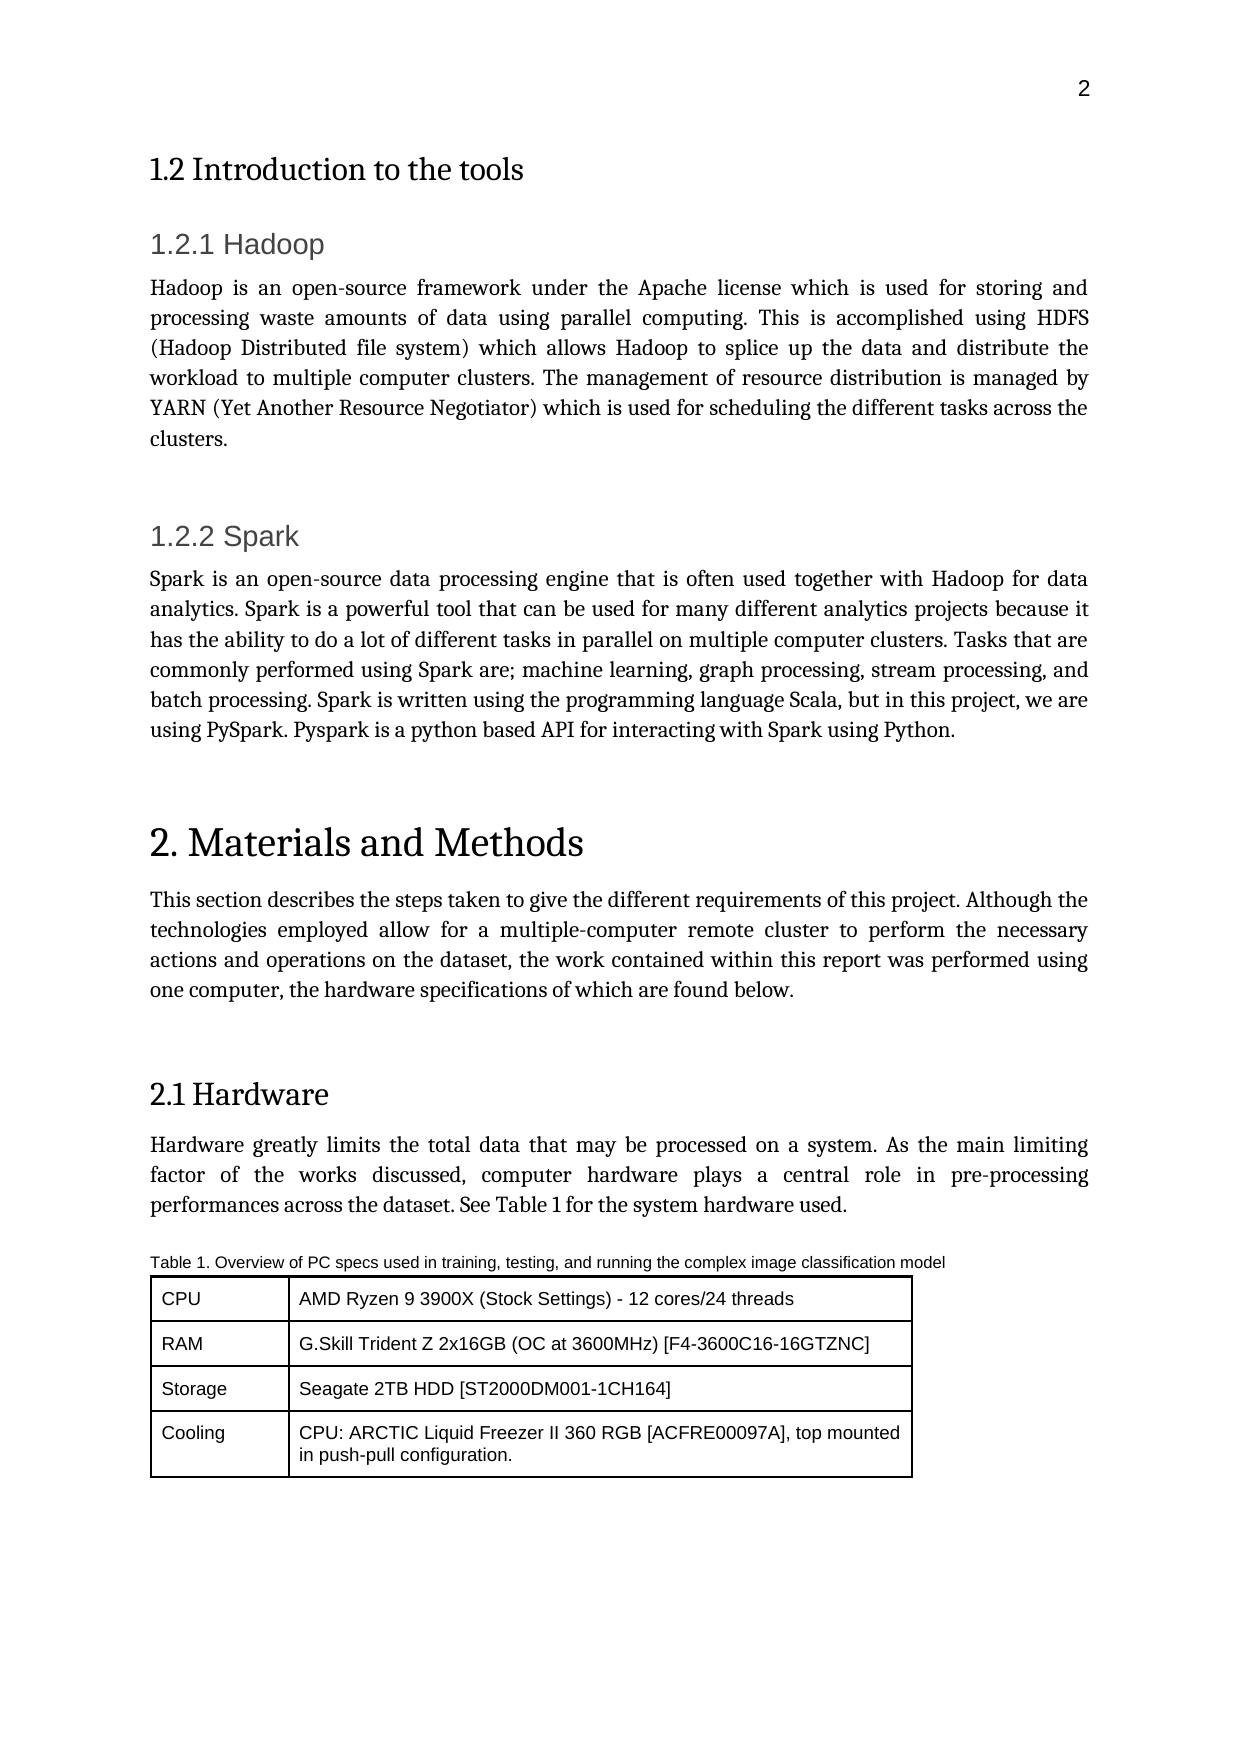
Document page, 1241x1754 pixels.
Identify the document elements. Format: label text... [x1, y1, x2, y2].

text This section describes the steps taken to give the different requirements of this project. Although the technologies employed allow for a multiple-computer remote cluster to perform the necessary actions and operations on the dataset, the work contained within this report was performed using one computer, the hardware specifications of which are found below. [150, 887, 1090, 1004]
subtitle 1.2 Introduction to the tools [150, 150, 1090, 188]
subtitle 1.2.2 Spark [150, 519, 1090, 553]
subtitle 2. Materials and Methods [150, 819, 1090, 867]
subtitle 1.2.1 Hadoop [150, 227, 1090, 261]
table_header AMD Ryzen 9 3900X (Stock Settings) - 12 cores/24 threads [290, 1278, 911, 1320]
text Spark is an open-source data processing engine that is often used together with Hadoop for data analytics. Spark is a powerful tool that can be used for many different analytics projects because it has the ability to do a lot of different tasks in parallel on multiple computer clusters. Tasks that are commonly performed using Spark are; machine learning, graph processing, stream processing, and batch processing. Spark is written using the programming language Scala, but in this project, we are using PySpark. Pyspark is a python based API for interacting with Spark using Python. [150, 566, 1090, 743]
text Table 1. Overview of PC specs used in training, testing, and running the complex image classification model [135, 1253, 1090, 1272]
text Hardware greatly limits the total data that may be processed on a system. As the main limiting factor of the works discussed, computer hardware plays a central role in pre-processing performances across the dataset. See Table 1 for the system hardware used. [150, 1132, 1090, 1218]
table_cell G.Skill Trident Z 2x16GB (OC at 3600MHz) [F4-3600C16-16GTZNC] [290, 1322, 911, 1365]
table_cell CPU: ARCTIC Liquid Freezer II 360 RGB [ACFRE00097A], top mounted in push-pull configuration. [290, 1412, 911, 1476]
table_cell Cooling [152, 1412, 288, 1476]
table_cell Storage [152, 1367, 288, 1409]
table_header CPU [152, 1278, 288, 1320]
subtitle 2.1 Hardware [150, 1075, 1090, 1113]
text Hadoop is an open-source framework under the Apache license which is used for storing and processing waste amounts of data using parallel computing. This is accomplished using HDFS (Hadoop Distributed file system) which allows Hadoop to splice up the data and distribute the workload to multiple computer clusters. The management of resource distribution is managed by YARN (Yet Another Resource Negotiator) which is used for scheduling the different tasks across the clusters. [150, 274, 1090, 452]
table_cell Seagate 2TB HDD [ST2000DM001-1CH164] [290, 1367, 911, 1409]
table_cell RAM [152, 1322, 288, 1365]
